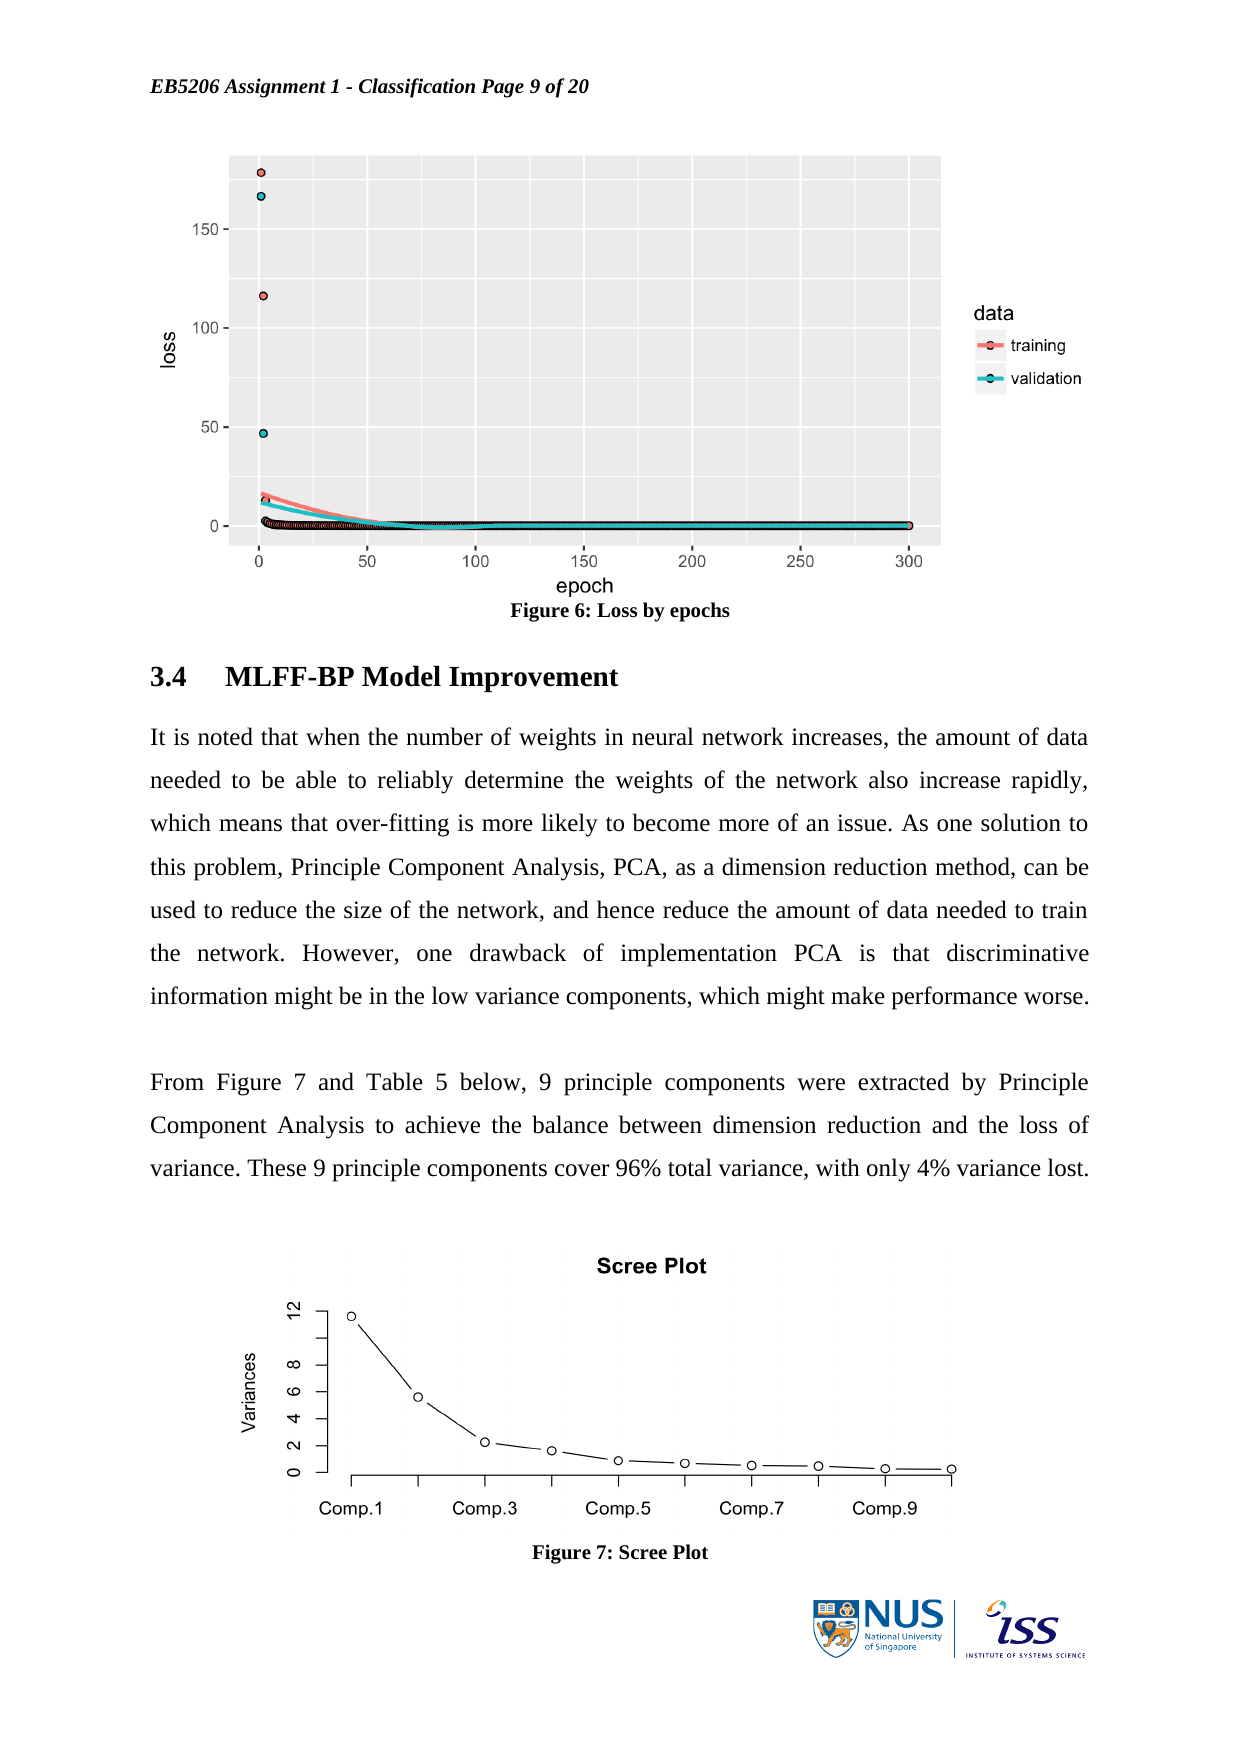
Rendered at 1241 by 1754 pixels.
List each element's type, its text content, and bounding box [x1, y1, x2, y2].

picture [239, 1239, 1001, 1541]
picture [150, 150, 1091, 599]
subtitle MLFF-BP Model Improvement [150, 659, 1090, 693]
text From Figure 7 and Table 5 below, 9 principle components were extracted by Principle Component Analysis to achieve the balance between dimension reduction and the loss of variance. These 9 principle components cover 96% total variance, with only 4% variance lost. [150, 1067, 1090, 1182]
text It is noted that when the number of weights in neural network increases, the amount of data needed to be able to reliably determine the weights of the network also increase rapidly, which means that over-fitting is more likely to become more of an issue. As one solution to this problem, Principle Component Analysis, PCA, as a dimension reduction method, can be used to reduce the size of the network, and hence reduce the amount of data needed to train the network. However, one drawback of implementation PCA is that discriminative information might be in the low variance components, which might make performance worse. [150, 722, 1090, 1010]
text Figure 6: Loss by epochs [150, 599, 1090, 622]
picture [807, 1594, 1091, 1666]
text Figure 7: Scree Plot [150, 1540, 1090, 1564]
